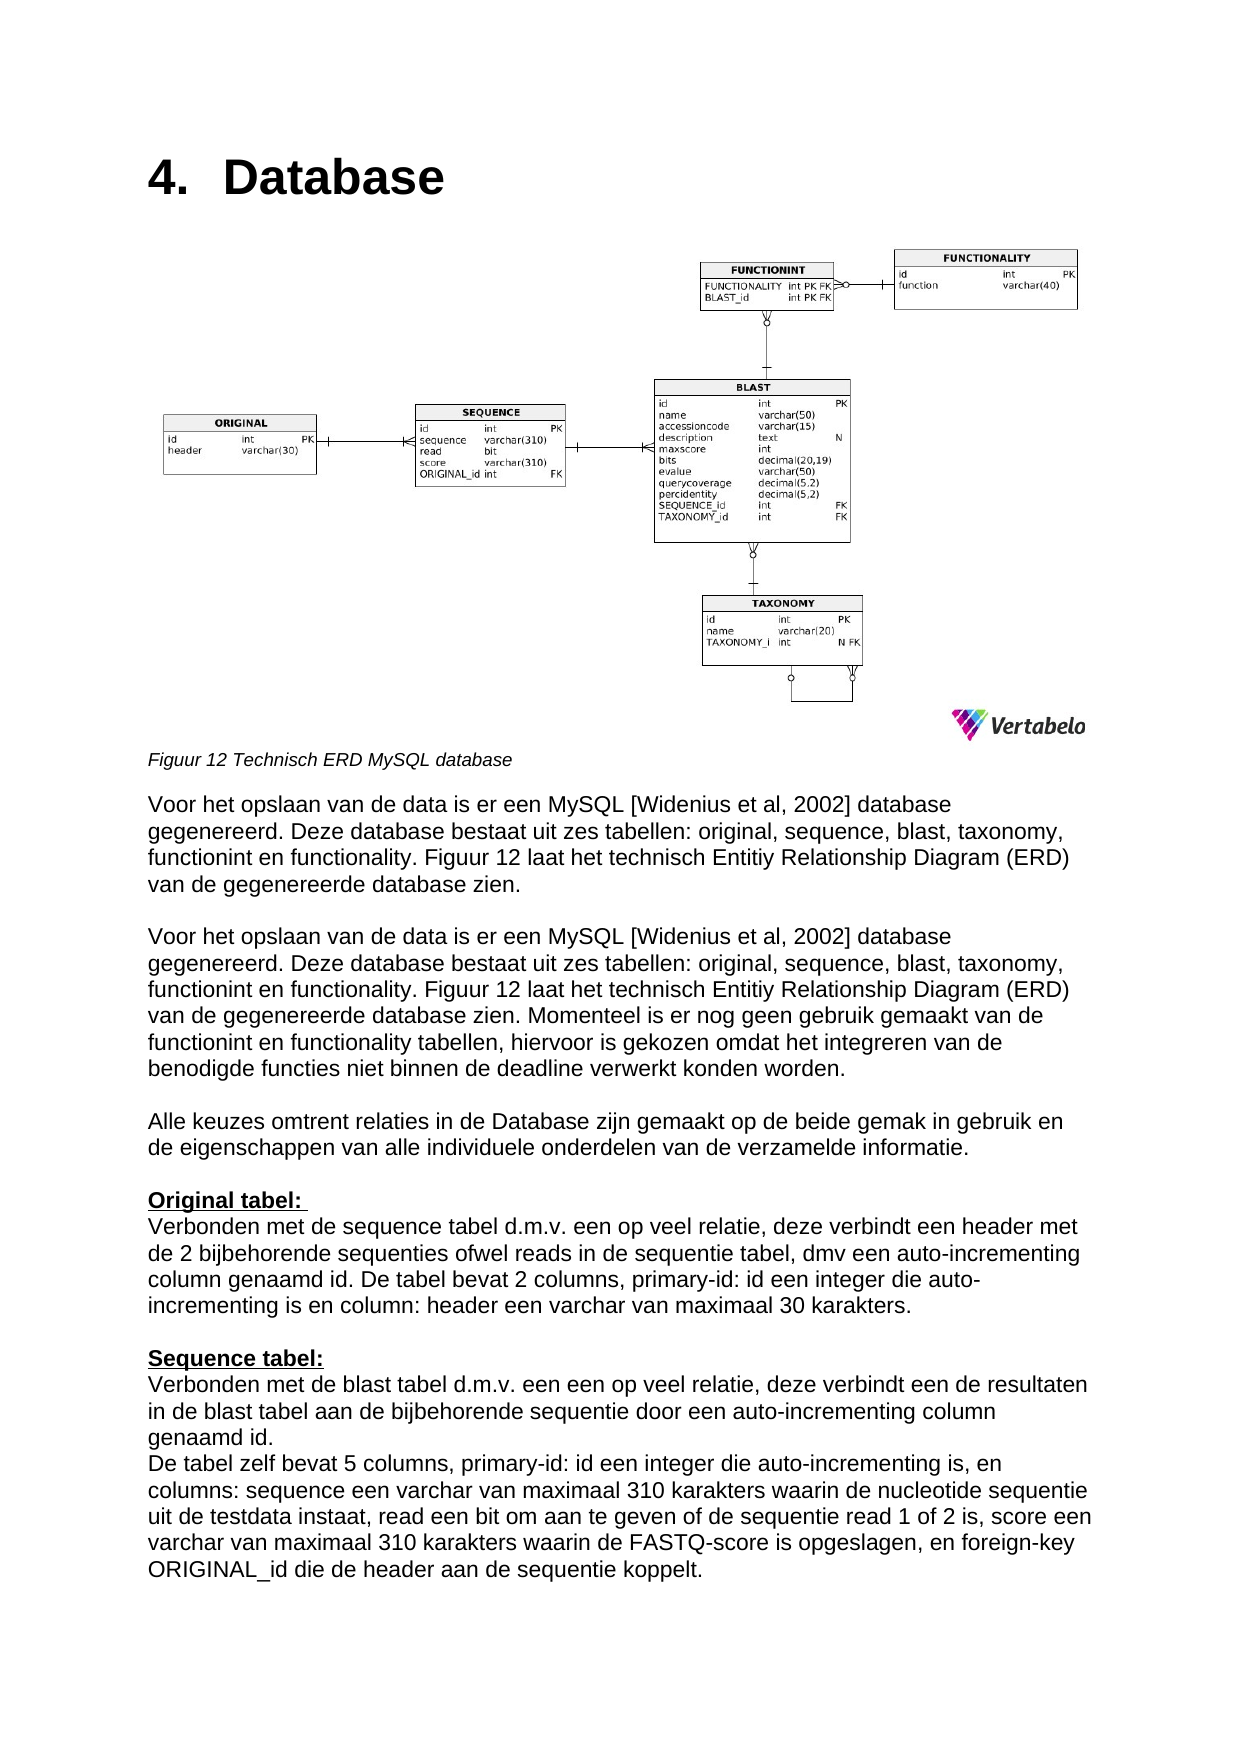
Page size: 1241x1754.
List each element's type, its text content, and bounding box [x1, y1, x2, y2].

text Sequence tabel: [148, 1345, 1093, 1371]
text Original tabel: [148, 1187, 1093, 1213]
text Figuur 12 Technisch ERD MySQL database [148, 749, 1093, 770]
text Verbonden met de blast tabel d.m.v. een een op veel relatie, deze verbindt een de resultaten in de blast tabel aan de bijbehorende sequentie door een auto-incrementing column genaamd id. [148, 1371, 1093, 1450]
text Voor het opslaan van de data is er een MySQL [Widenius et al, 2002] database gegenereerd. Deze database bestaat uit zes tabellen: original, sequence, blast, taxonomy, functionint en functionality. Figuur 12 laat het technisch Entitiy Relationship Diagram (ERD) van de gegenereerde database zien. Momenteel is er nog geen gebruik gemaakt van de functionint en functionality tabellen, hiervoor is gekozen omdat het integreren van de benodigde functies niet binnen de deadline verwerkt konden worden. [148, 923, 1093, 1081]
subtitle Database [148, 148, 1093, 205]
picture [147, 233, 1093, 749]
text Voor het opslaan van de data is er een MySQL [Widenius et al, 2002] database gegenereerd. Deze database bestaat uit zes tabellen: original, sequence, blast, taxonomy, functionint en functionality. Figuur 12 laat het technisch Entitiy Relationship Diagram (ERD) van de gegenereerde database zien. [148, 791, 1093, 897]
text Verbonden met de sequence tabel d.m.v. een op veel relatie, deze verbindt een header met de 2 bijbehorende sequenties ofwel reads in de sequentie tabel, dmv een auto-incrementing column genaamd id. De tabel bevat 2 columns, primary-id: id een integer die auto-incrementing is en column: header een varchar van maximaal 30 karakters. [148, 1213, 1093, 1318]
text Alle keuzes omtrent relaties in de Database zijn gemaakt op de beide gemak in gebruik en de eigenschappen van alle individuele onderdelen van de verzamelde informatie. [148, 1108, 1093, 1160]
text De tabel zelf bevat 5 columns, primary-id: id een integer die auto-incrementing is, en columns: sequence een varchar van maximaal 310 karakters waarin de nucleotide sequentie uit de testdata instaat, read een bit om aan te geven of de sequentie read 1 of 2 is, score een varchar van maximaal 310 karakters waarin de FASTQ-score is opgeslagen, en foreign-key ORIGINAL_id die de header aan de sequentie koppelt. [148, 1450, 1093, 1582]
